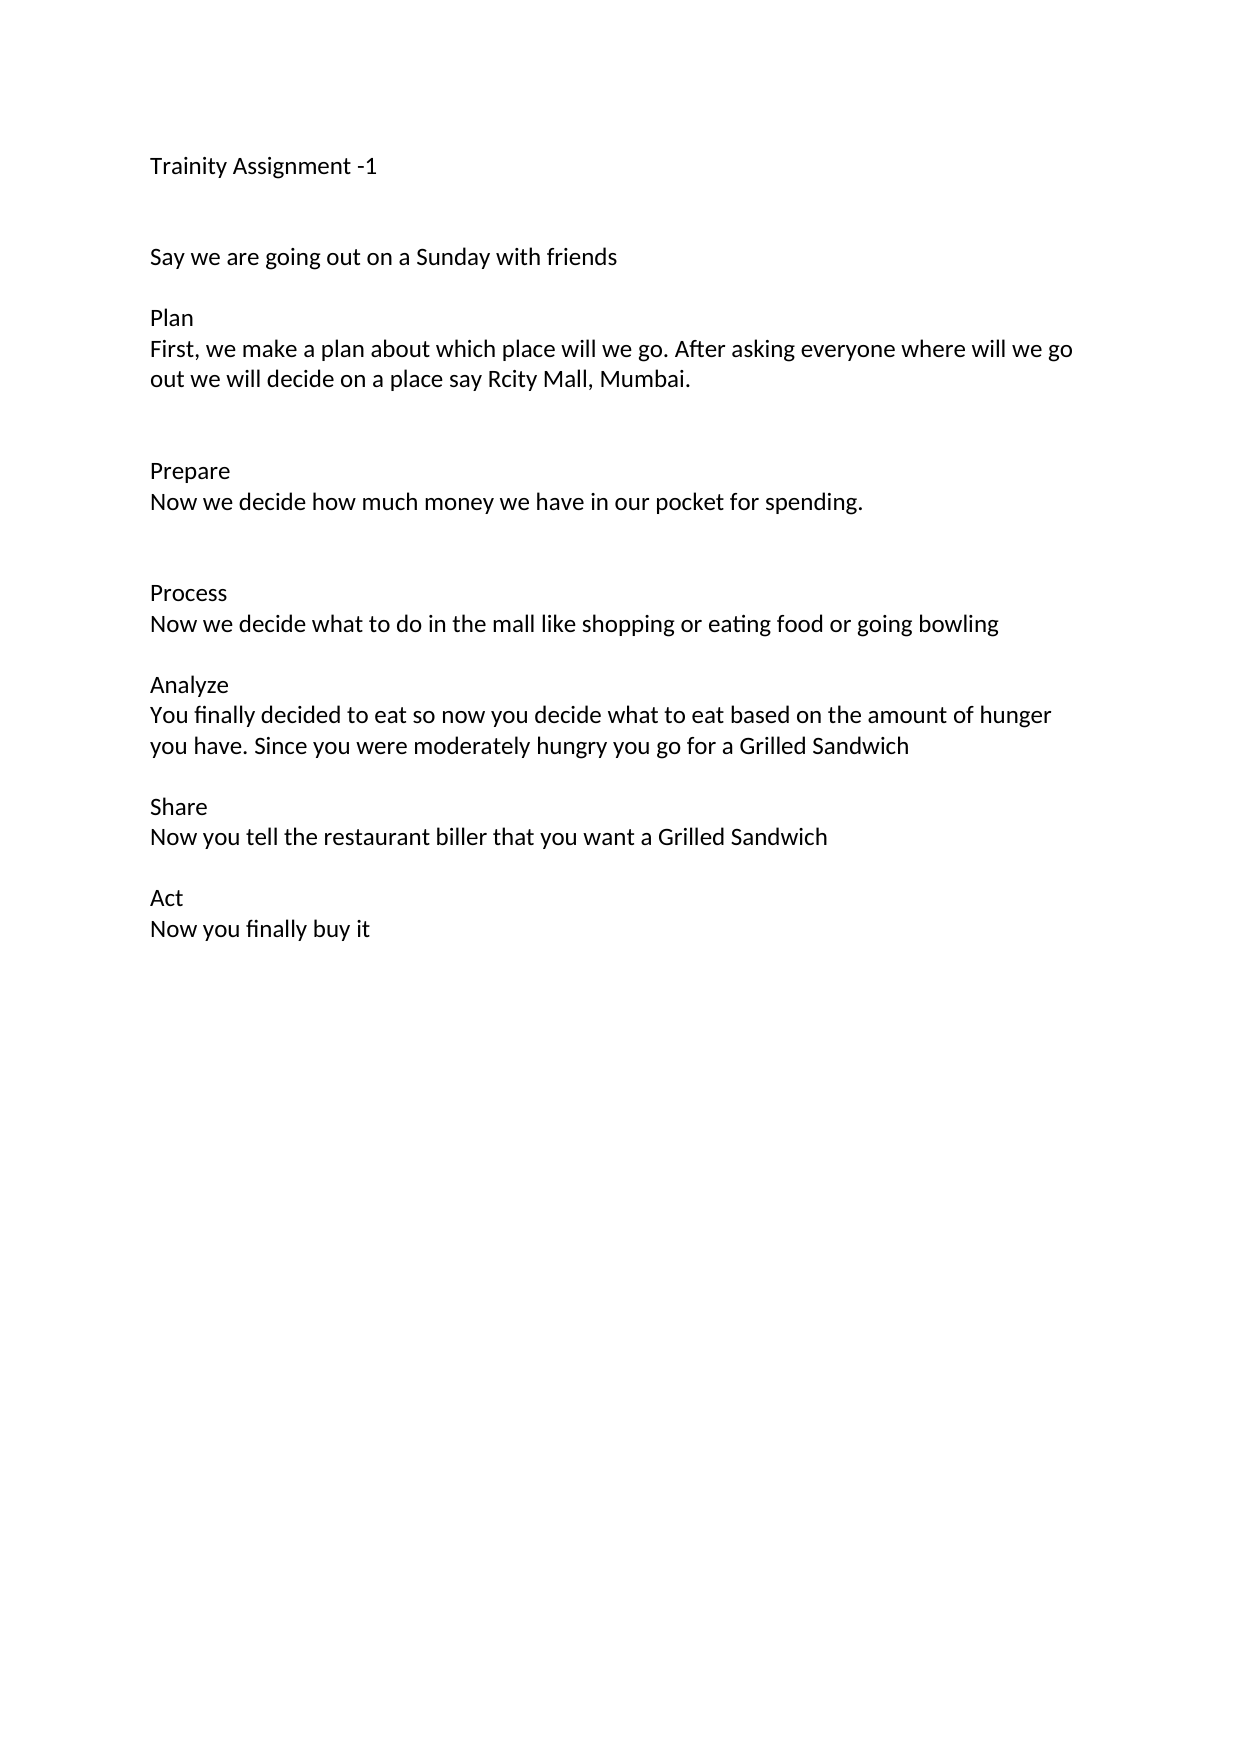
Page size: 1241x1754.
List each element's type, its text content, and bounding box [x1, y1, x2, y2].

text Say we are going out on a Sunday with friends [150, 242, 1090, 272]
text Plan [150, 303, 1090, 333]
text Now we decide how much money we have in our pocket for spending. [150, 486, 1090, 516]
text Now we decide what to do in the mall like shopping or eating food or going bowling [150, 608, 1090, 638]
text Now you finally buy it [150, 913, 1090, 943]
text Process [150, 577, 1090, 608]
text Share [150, 791, 1090, 821]
text Act [150, 882, 1090, 913]
text Analyze [150, 669, 1090, 699]
text Prepare [150, 455, 1090, 486]
text Now you tell the restaurant biller that you want a Grilled Sandwich [150, 821, 1090, 852]
text You finally decided to eat so now you decide what to eat based on the amount of hunger you have. Since you were moderately hungry you go for a Grilled Sandwich [150, 699, 1090, 760]
text Trainity Assignment -1 [150, 150, 1090, 181]
text First, we make a plan about which place will we go. After asking everyone where will we go out we will decide on a place say Rcity Mall, Mumbai. [150, 333, 1090, 394]
